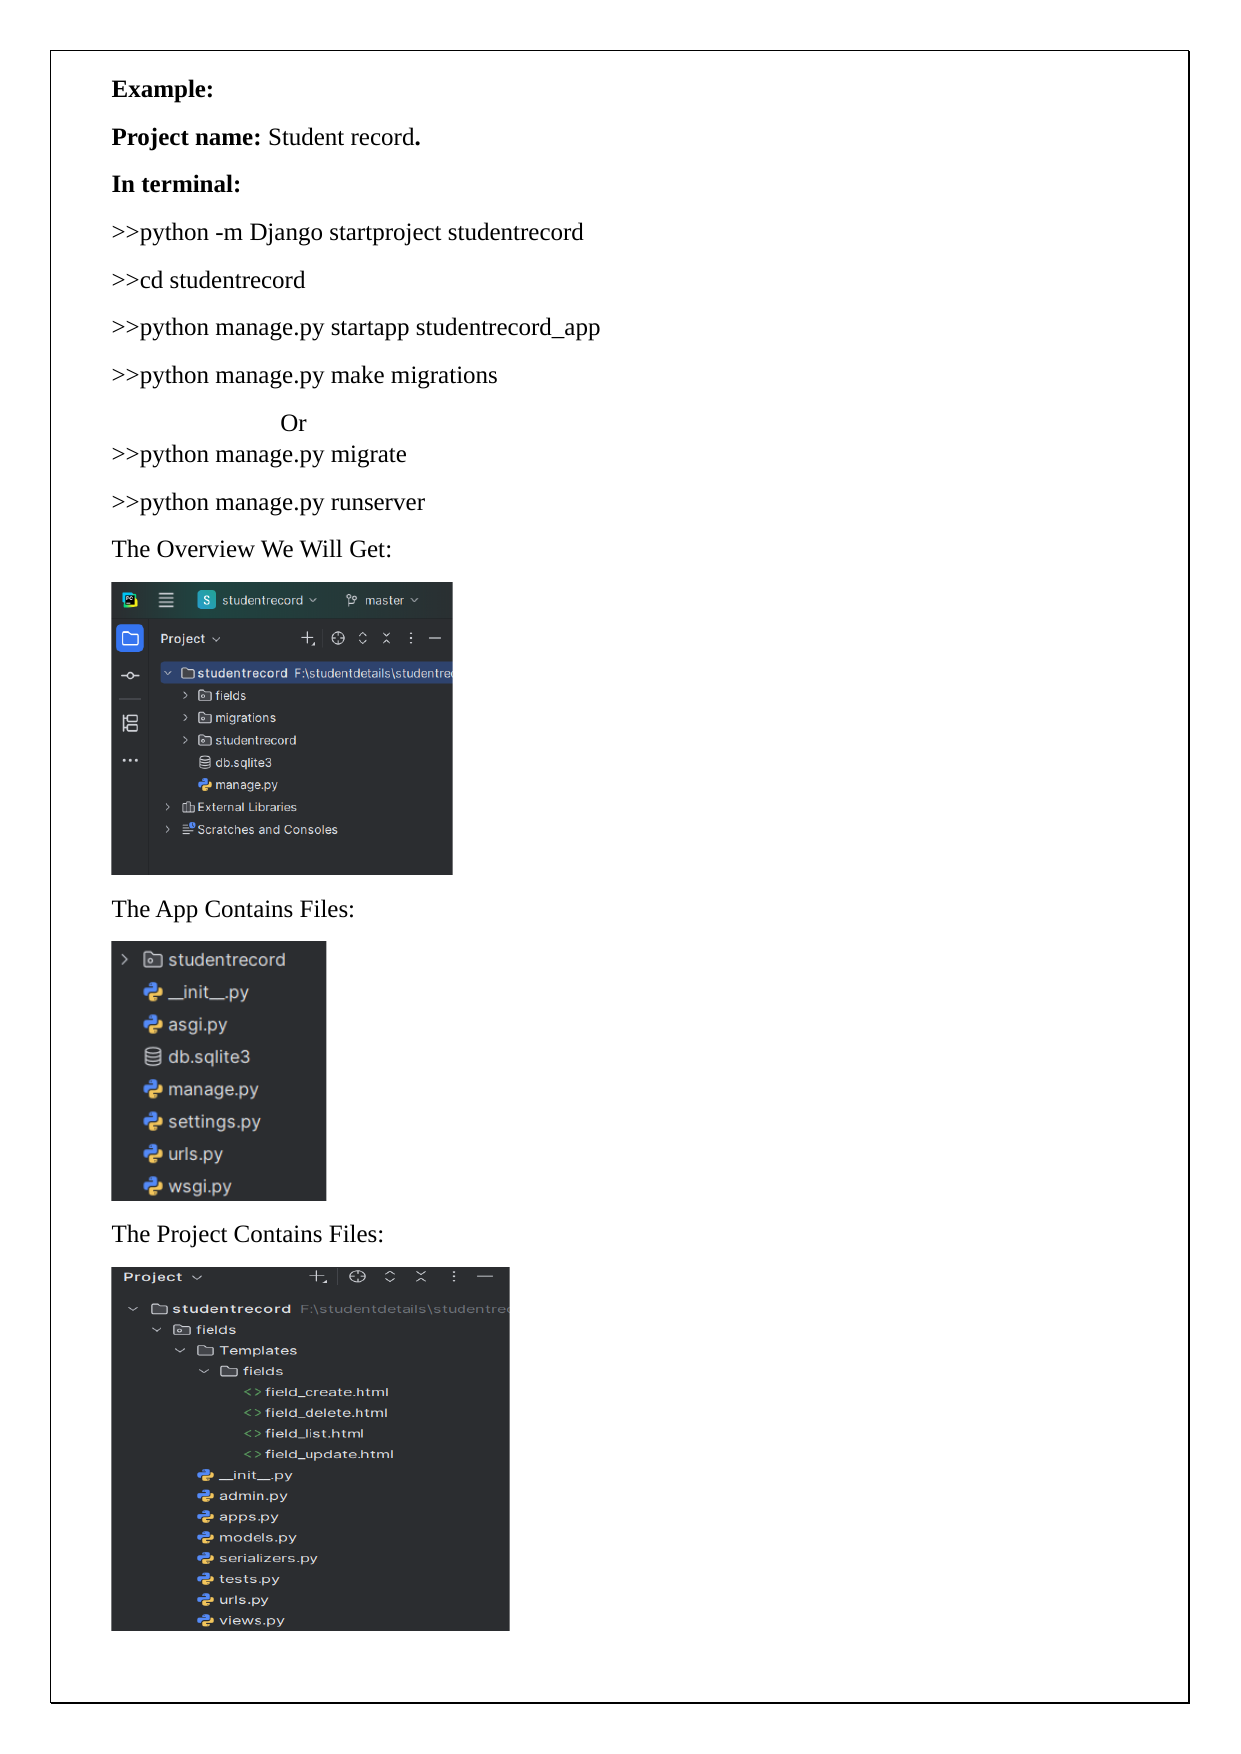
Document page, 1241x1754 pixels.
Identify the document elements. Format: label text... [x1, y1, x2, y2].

picture [111, 941, 327, 1201]
text In terminal: [111, 169, 1136, 198]
text The Overview We Will Get: [111, 534, 1136, 563]
text >>python manage.py runserver [111, 487, 1136, 515]
picture [111, 582, 453, 875]
text Project name: Student record. [111, 122, 1136, 150]
text >>python manage.py make migrations [111, 360, 1136, 389]
text The App Contains Files: [111, 894, 1136, 923]
text Example: [111, 74, 1136, 103]
picture [111, 1267, 510, 1631]
text >>python manage.py startapp studentrecord_app [111, 312, 1136, 341]
text Or >>python manage.py migrate [111, 408, 1136, 468]
text The Project Contains Files: [111, 1219, 1136, 1248]
text >>cd studentrecord [111, 265, 1136, 293]
text >>python -m Django startproject studentrecord [111, 217, 1136, 246]
